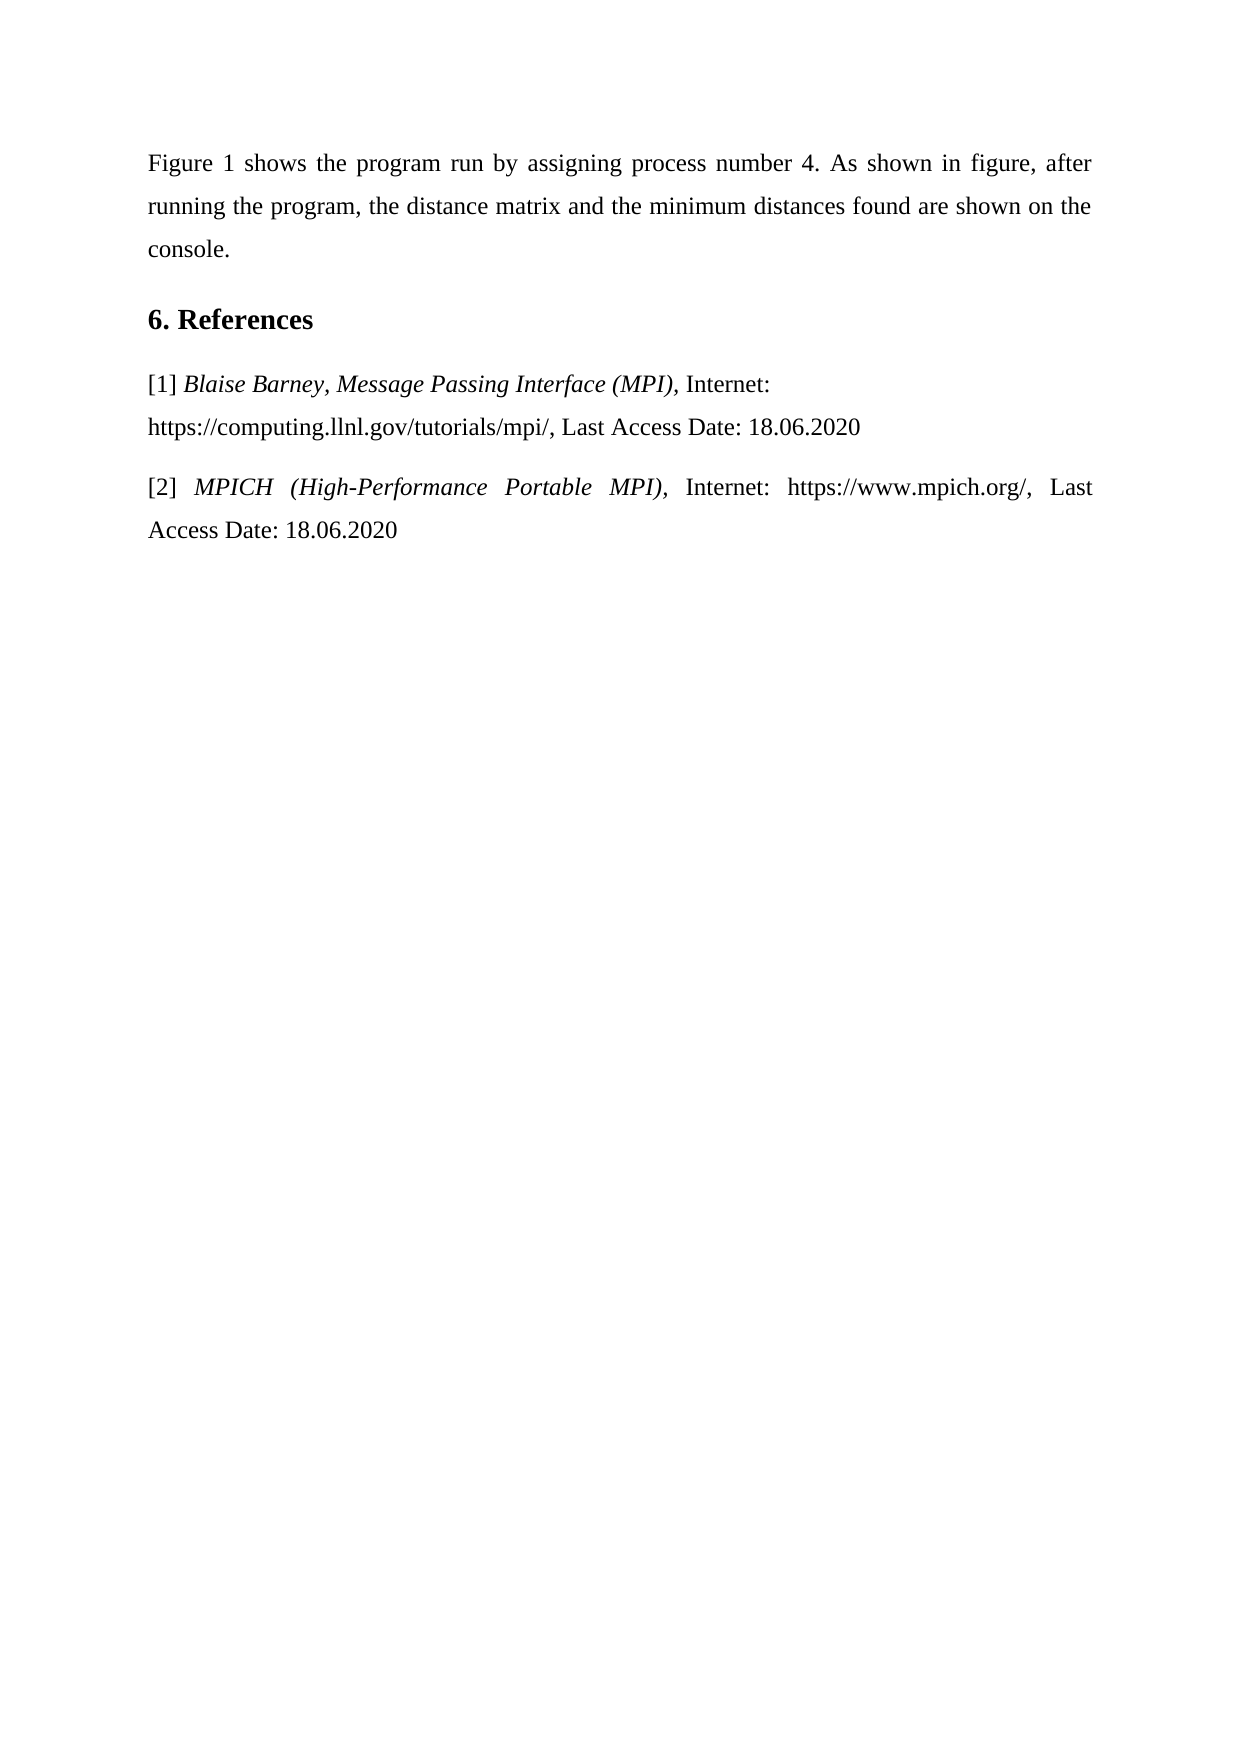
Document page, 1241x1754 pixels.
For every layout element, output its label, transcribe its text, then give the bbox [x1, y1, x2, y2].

text [1] Blaise Barney, Message Passing Interface (MPI), Internet: https://computing.llnl.gov/tutorials/mpi/, Last Access Date: 18.06.2020 [148, 369, 1093, 441]
subtitle References [148, 302, 1093, 336]
text Figure 1 shows the program run by assigning process number 4. As shown in figure, after running the program, the distance matrix and the minimum distances found are shown on the console. [148, 148, 1093, 263]
text [2] MPICH (High-Performance Portable MPI), Internet: https://www.mpich.org/, Last Access Date: 18.06.2020 [148, 472, 1093, 544]
